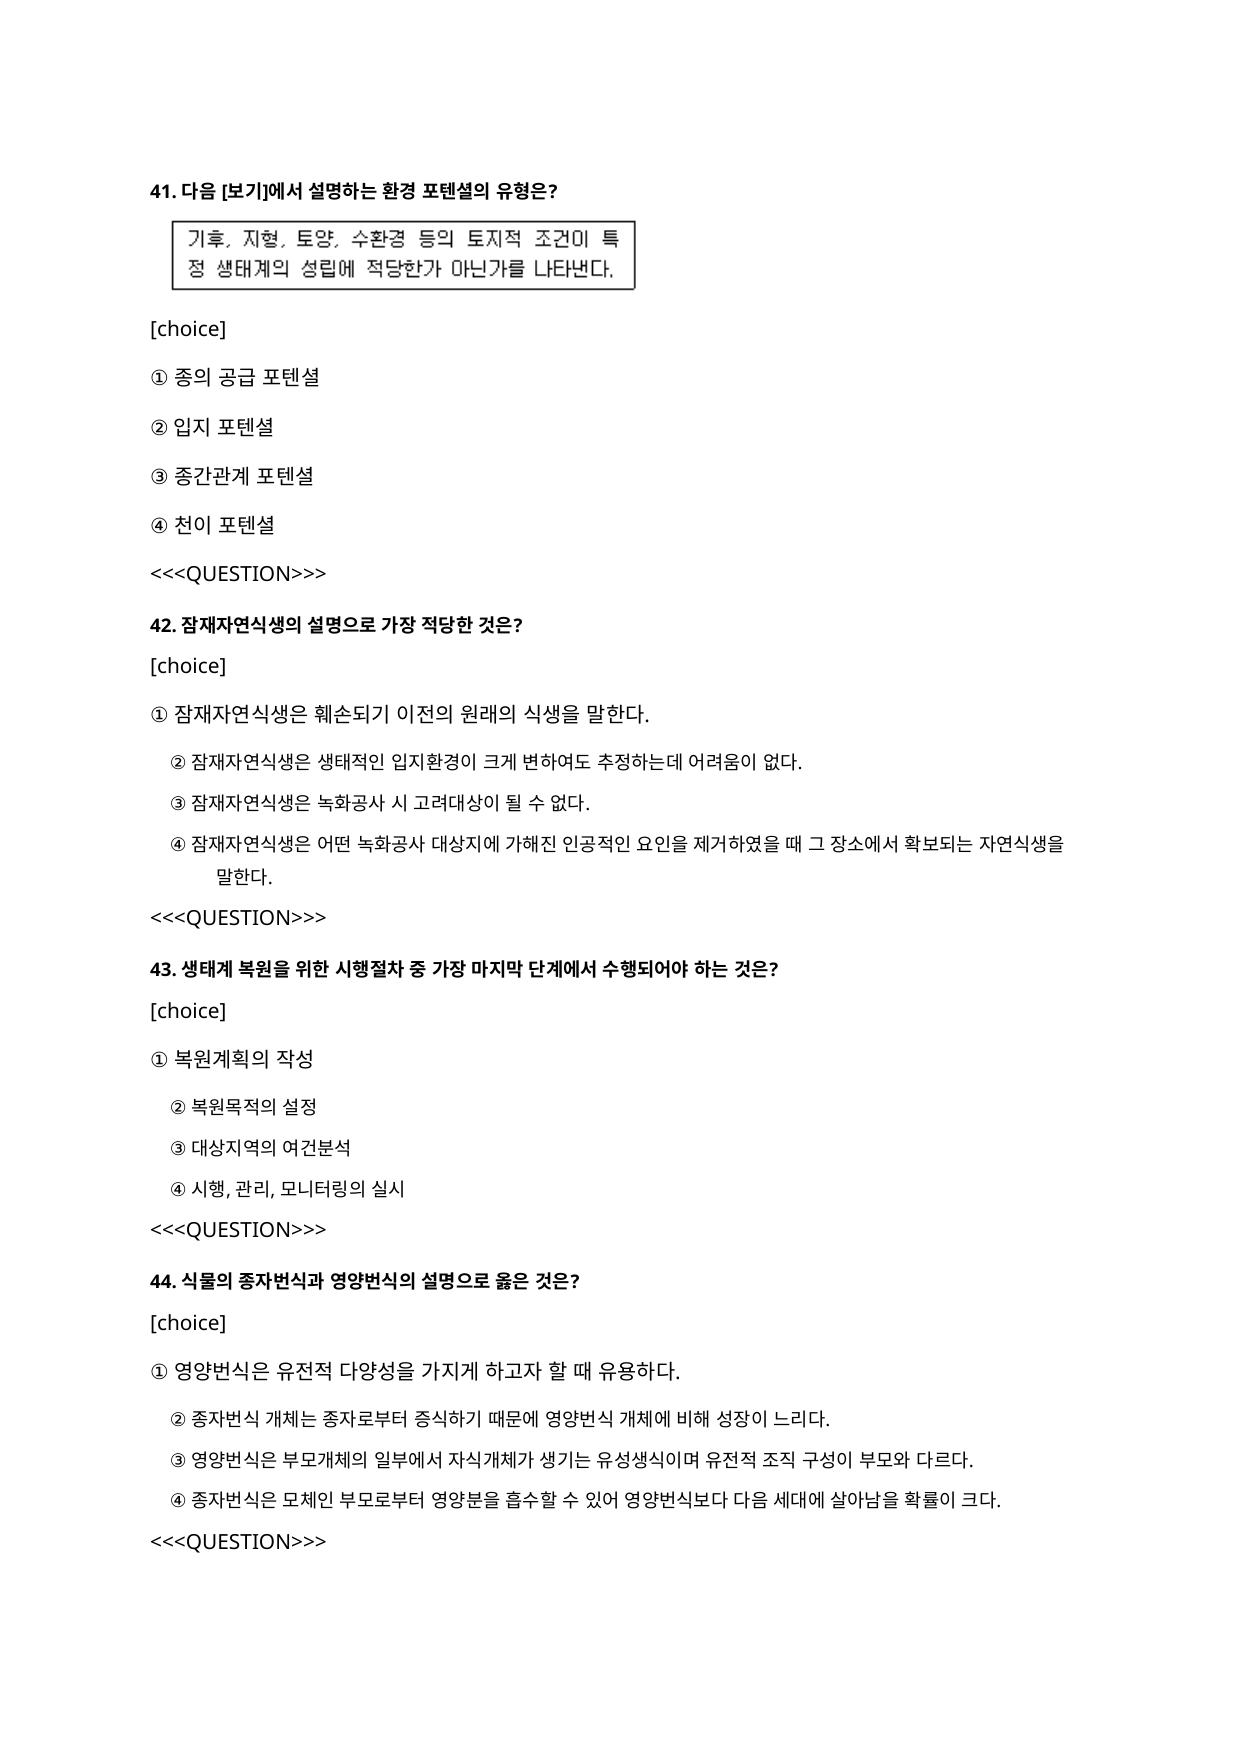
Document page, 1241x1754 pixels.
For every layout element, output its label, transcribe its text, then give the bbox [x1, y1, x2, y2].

text ②입지 포텐셜 [150, 411, 1090, 441]
text ④ 천이 포텐셜 [150, 509, 1090, 540]
text ② 복원목적의 설정 [150, 1092, 1090, 1119]
text ① 영양번식은 유전적 다양성을 가지게 하고자 할 때 유용하다. [150, 1355, 1090, 1385]
text ④ 종자번식은 모체인 부모로부터 영양분을 흡수할 수 있어 영양번식보다 다음 세대에 살아남을 확률이 크다. [150, 1486, 1090, 1513]
text ③ 종간관계 포텐셜 [150, 460, 1090, 490]
text ④ 잠재자연식생은 어떤 녹화공사 대상지에 가해진 인공적인 요인을 제거하였을 때 그 장소에서 확보되는 자연식생을 말한다. [150, 830, 1090, 889]
text ② 잠재자연식생은 생태적인 입지환경이 크게 변하여도 추정하는데 어려움이 없다. [150, 748, 1090, 775]
text <<<QUESTION>>> [150, 903, 1090, 932]
text 41. 다음 [보기]에서 설명하는 환경 포텐셜의 유형은? [150, 177, 1090, 204]
text 43. 생태계 복원을 위한 시행절차 중 가장 마지막 단계에서 수행되어야 하는 것은? [150, 955, 1090, 982]
text ③ 대상지역의 여건분석 [150, 1133, 1090, 1161]
picture [169, 218, 639, 295]
text 42. 잠재자연식생의 설명으로 가장 적당한 것은? [150, 610, 1090, 637]
text [choice] [150, 314, 1090, 342]
text ① 종의 공급 포텐셜 [150, 361, 1090, 392]
text <<<QUESTION>>> [150, 1215, 1090, 1244]
text [choice] [150, 1308, 1090, 1336]
text ④ 시행, 관리, 모니터링의 실시 [150, 1174, 1090, 1201]
text ② 종자번식 개체는 종자로부터 증식하기 때문에 영양번식 개체에 비해 성장이 느리다. [150, 1404, 1090, 1431]
text <<<QUESTION>>> [150, 559, 1090, 587]
text ③ 잠재자연식생은 녹화공사 시 고려대상이 될 수 없다. [150, 789, 1090, 816]
text ① 잠재자연식생은 훼손되기 이전의 원래의 식생을 말한다. [150, 698, 1090, 729]
text [choice] [150, 651, 1090, 680]
text ① 복원계획의 작성 [150, 1043, 1090, 1073]
text <<<QUESTION>>> [150, 1527, 1090, 1556]
text [choice] [150, 996, 1090, 1024]
text ③ 영양번식은 부모개체의 일부에서 자식개체가 생기는 유성생식이며 유전적 조직 구성이 부모와 다르다. [150, 1445, 1090, 1472]
text 44. 식물의 종자번식과 영양번식의 설명으로 옳은 것은? [150, 1267, 1090, 1294]
